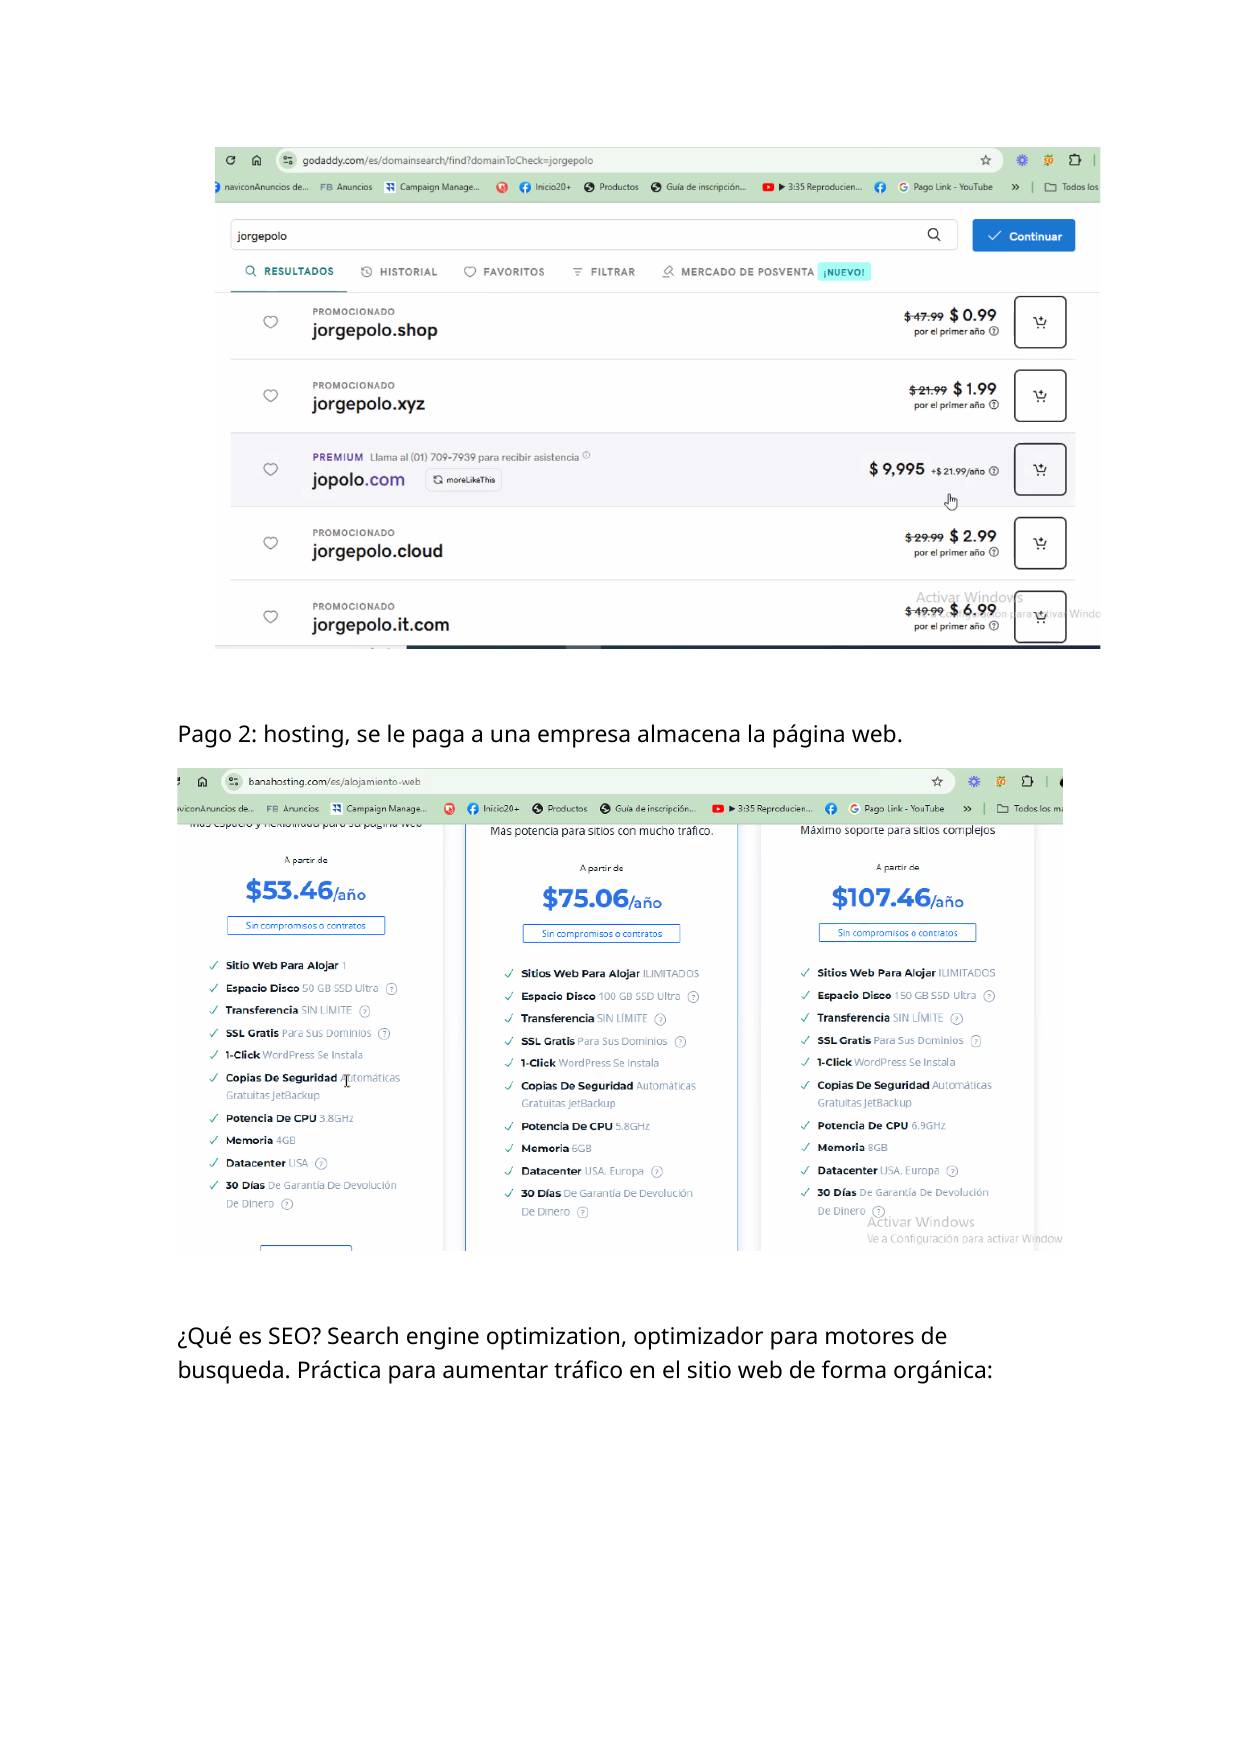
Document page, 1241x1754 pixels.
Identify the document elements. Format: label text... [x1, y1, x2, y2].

picture [214, 147, 1101, 649]
text Pago 2: hosting, se le paga a una empresa almacena la página web. [177, 718, 1063, 749]
picture [177, 768, 1063, 1251]
text ¿Qué es SEO? Search engine optimization, optimizador para motores de busqueda. Práctica para aumentar tráfico en el sitio web de forma orgánica: [177, 1320, 1063, 1385]
